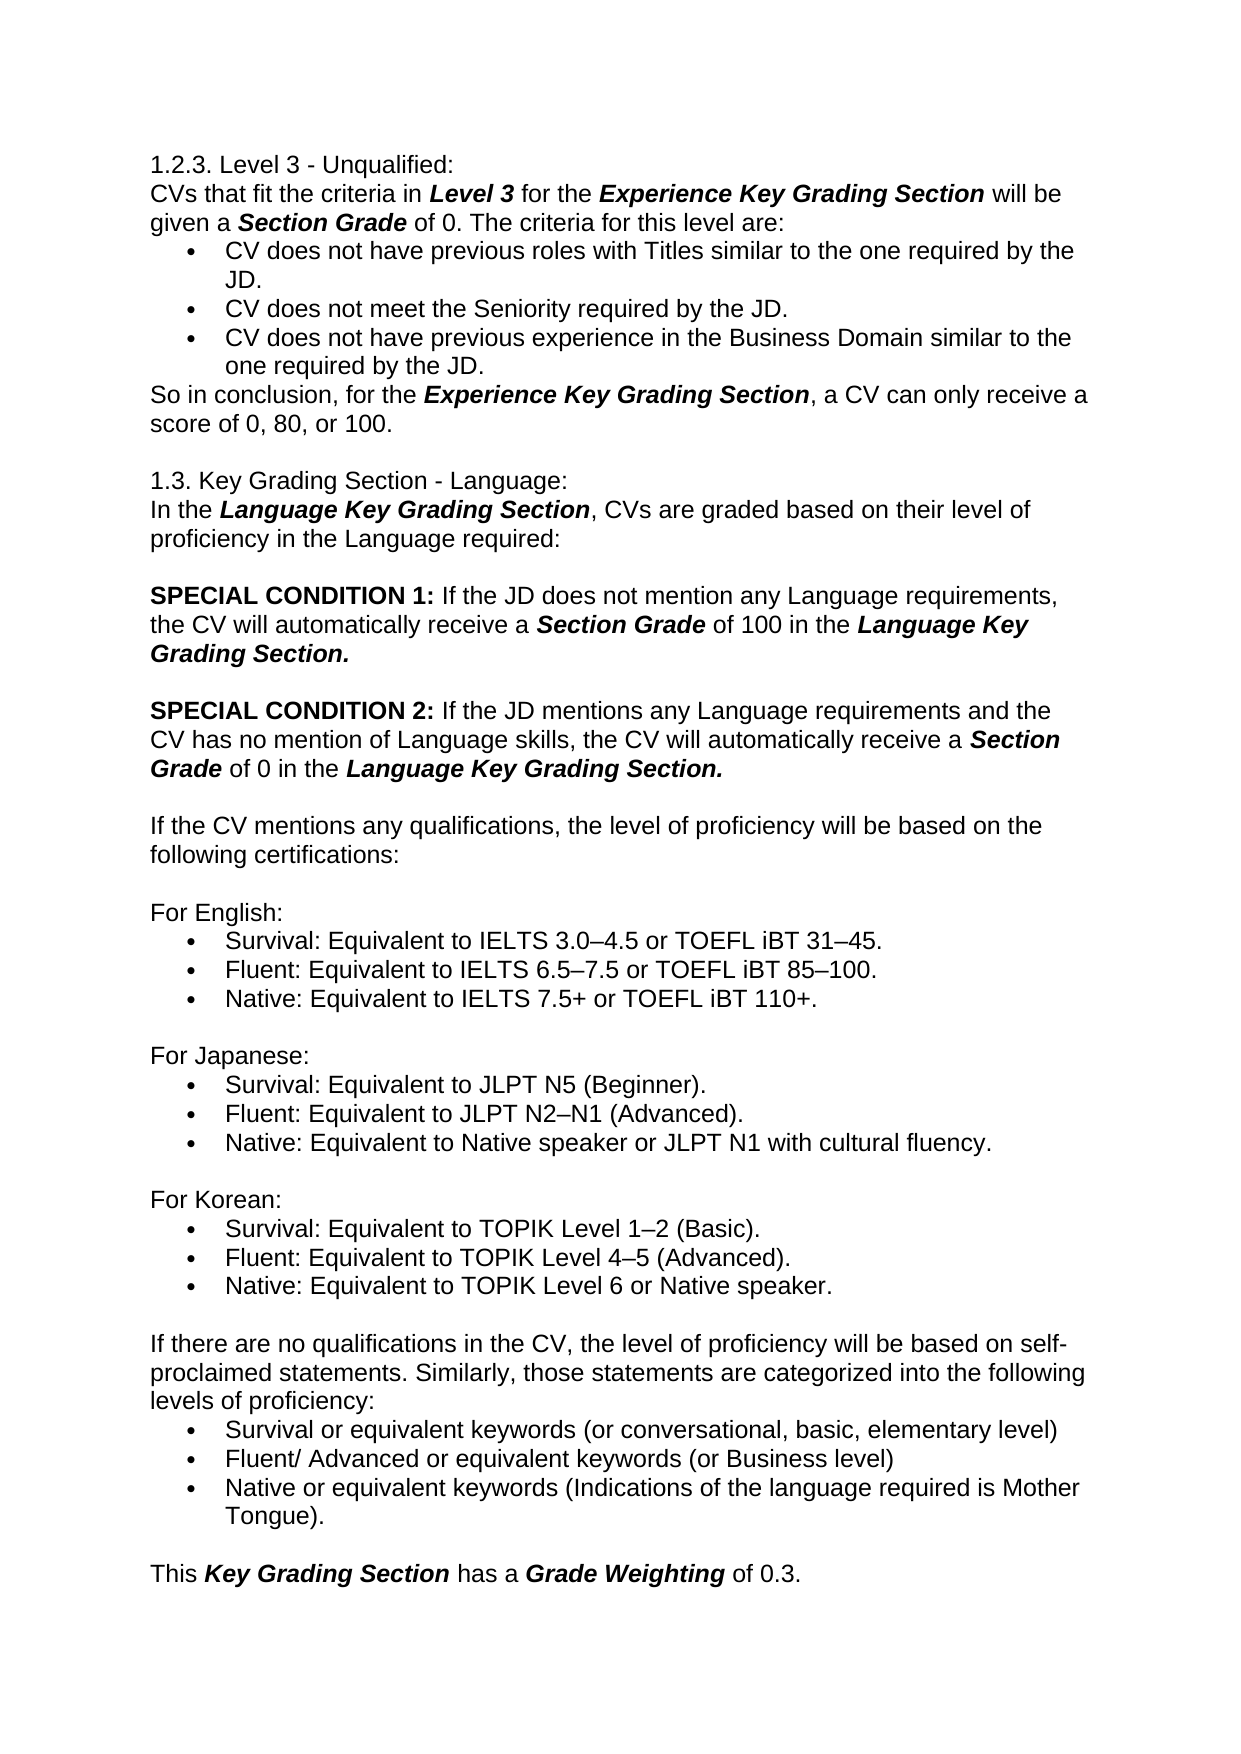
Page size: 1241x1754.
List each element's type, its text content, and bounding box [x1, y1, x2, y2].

list Fluent: Equivalent to TOPIK Level 4–5 (Advanced). [187, 1242, 1090, 1271]
list Native: Equivalent to IELTS 7.5+ or TOEFL iBT 110+. [187, 984, 1090, 1012]
list Survival: Equivalent to JLPT N5 (Beginner). [187, 1070, 1090, 1099]
text In the Language Key Grading Section, CVs are graded based on their level of proficiency in the Language required: [150, 495, 1090, 552]
list Survival: Equivalent to IELTS 3.0–4.5 or TOEFL iBT 31–45. [187, 926, 1090, 955]
list Fluent/ Advanced or equivalent keywords (or Business level) [187, 1444, 1090, 1472]
text SPECIAL CONDITION 1: If the JD does not mention any Language requirements, the CV will automatically receive a Section Grade of 100 in the Language Key Grading Section. [150, 581, 1090, 667]
list Fluent: Equivalent to IELTS 6.5–7.5 or TOEFL iBT 85–100. [187, 955, 1090, 984]
list CV does not have previous roles with Titles similar to the one required by the JD. [187, 236, 1090, 294]
text If the CV mentions any qualifications, the level of proficiency will be based on the following certifications: [150, 811, 1090, 869]
text 1.3. Key Grading Section - Language: [150, 466, 1090, 495]
text If there are no qualifications in the CV, the level of proficiency will be based on self-proclaimed statements. Similarly, those statements are categorized into the following levels of proficiency: [150, 1329, 1090, 1415]
text SPECIAL CONDITION 2: If the JD mentions any Language requirements and the CV has no mention of Language skills, the CV will automatically receive a Section Grade of 0 in the Language Key Grading Section. [150, 696, 1090, 782]
list Native or equivalent keywords (Indications of the language required is Mother Tongue). [187, 1472, 1090, 1530]
list CV does not have previous experience in the Business Domain similar to the one required by the JD. [187, 322, 1090, 380]
text This Key Grading Section has a Grade Weighting of 0.3. [150, 1559, 1090, 1587]
list Native: Equivalent to Native speaker or JLPT N1 with cultural fluency. [187, 1127, 1090, 1156]
text 1.2.3. Level 3 - Unqualified: [150, 150, 1090, 179]
list Survival: Equivalent to TOPIK Level 1–2 (Basic). [187, 1214, 1090, 1242]
list Native: Equivalent to TOPIK Level 6 or Native speaker. [187, 1271, 1090, 1300]
text So in conclusion, for the Experience Key Grading Section, a CV can only receive a score of 0, 80, or 100. [150, 380, 1090, 437]
list Fluent: Equivalent to JLPT N2–N1 (Advanced). [187, 1099, 1090, 1127]
text For Korean: [150, 1185, 1090, 1214]
list Survival or equivalent keywords (or conversational, basic, elementary level) [187, 1415, 1090, 1444]
text CVs that fit the criteria in Level 3 for the Experience Key Grading Section will be given a Section Grade of 0. The criteria for this level are: [150, 179, 1090, 236]
list CV does not meet the Seniority required by the JD. [187, 294, 1090, 322]
text For English: [150, 897, 1090, 926]
text For Japanese: [150, 1041, 1090, 1070]
